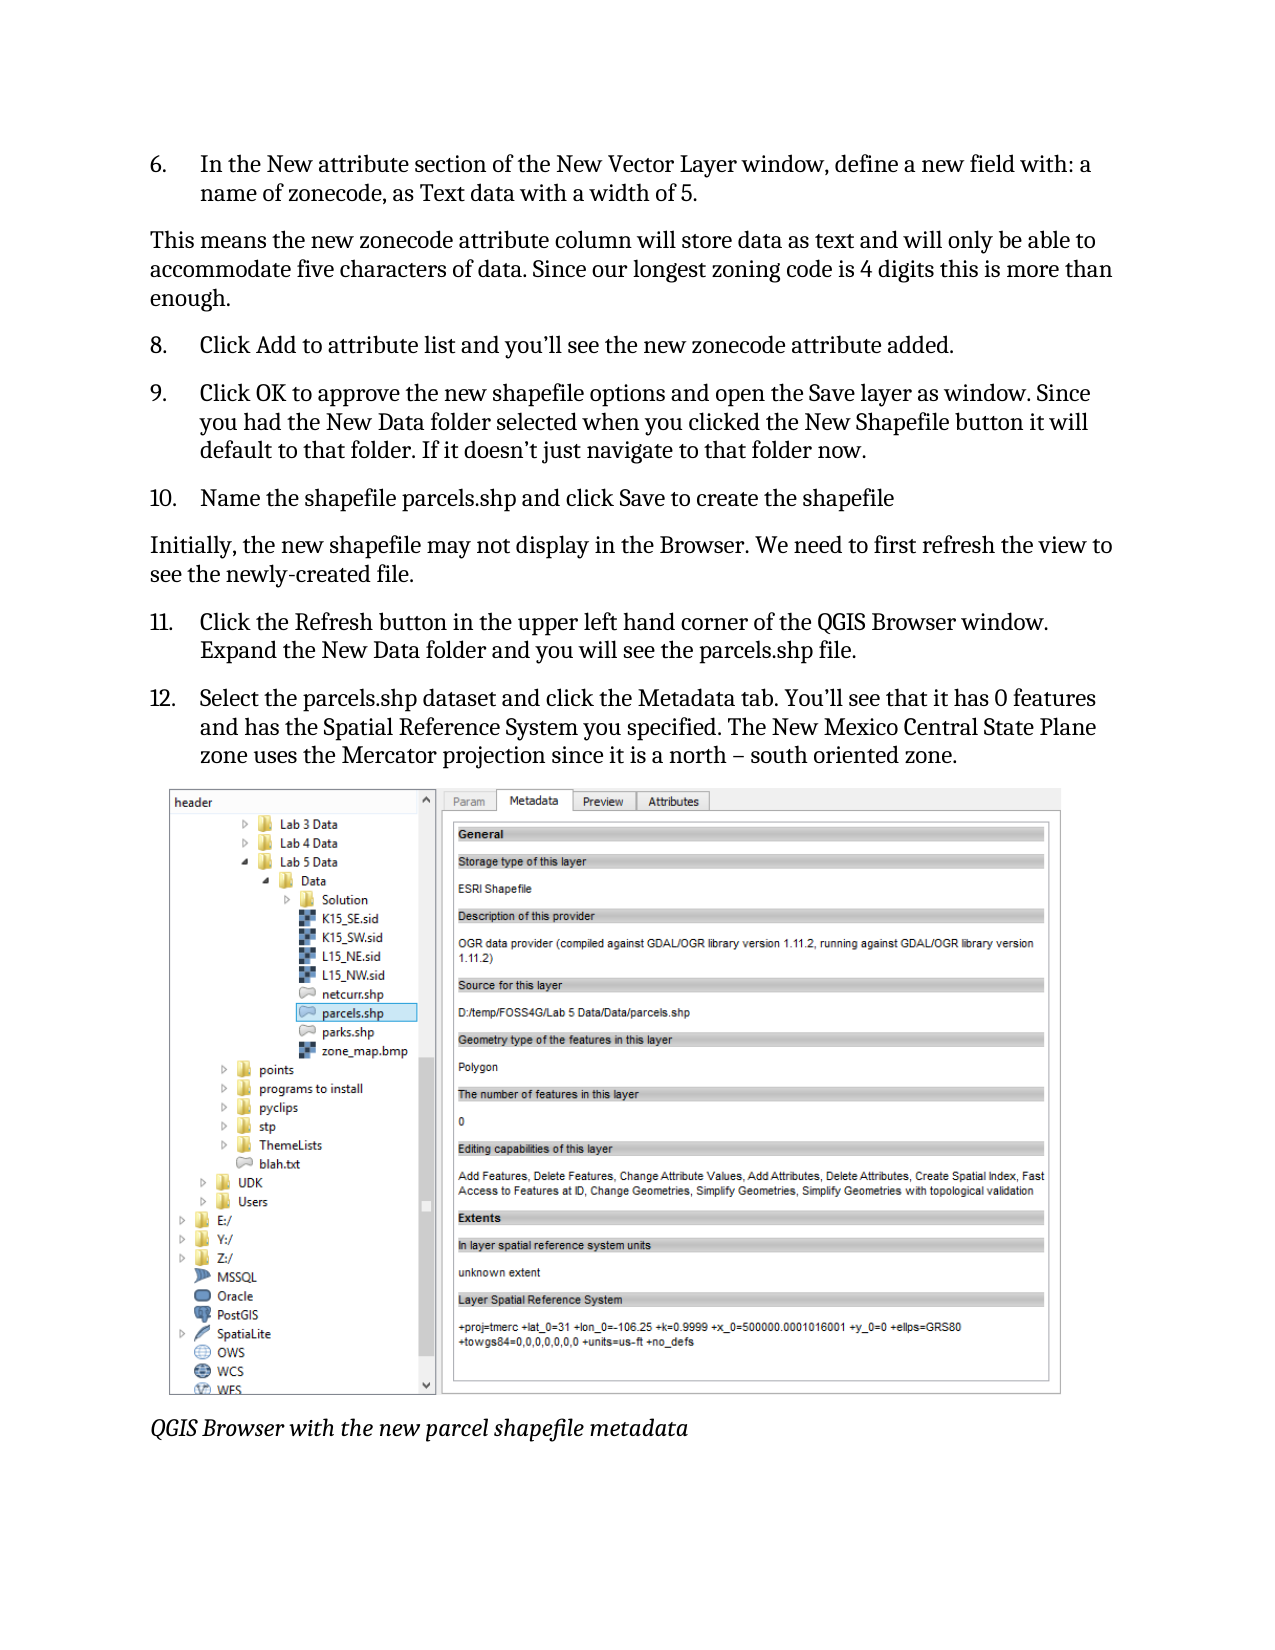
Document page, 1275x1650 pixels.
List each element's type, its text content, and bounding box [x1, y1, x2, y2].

list Click OK to approve the new shapefile options and open the Save layer as window. Since you had the New Data folder selected when you clicked the New Shapefile button it will default to that folder. If it doesn’t just navigate to that folder now. [150, 379, 1125, 465]
text This means the new zonecode attribute column will store data as text and will only be able to accommodate five characters of data. Since our longest zoning code is 4 digits this is more than enough. [150, 226, 1125, 312]
list Select the parcels.shp dataset and click the Metadata tab. You’ll see that it has 0 features and has the Spatial Reference System you specified. The New Mexico Central State Plane zone uses the Mercator projection since it is a north – south oriented zone. [150, 684, 1125, 770]
list Name the shapefile parcels.shp and click Save to create the shapefile [150, 484, 1125, 512]
text Initially, the new shapefile may not display in the Browser. We need to first refresh the view to see the newly-created file. [150, 531, 1125, 589]
list Click the Refresh button in the upper left hand corner of the QGIS Browser window. Expand the New Data folder and you will see the parcels.shp file. [150, 607, 1125, 665]
list In the New attribute section of the New Vector Layer window, define a new field with: a name of zonecode, as Text data with a width of 5. [150, 150, 1125, 207]
list Click Add to attribute list and you’ll see the new zonecode attribute added. [150, 331, 1125, 360]
text QGIS Browser with the new parcel shapefile metadata [150, 1414, 1125, 1442]
picture [168, 788, 1062, 1395]
